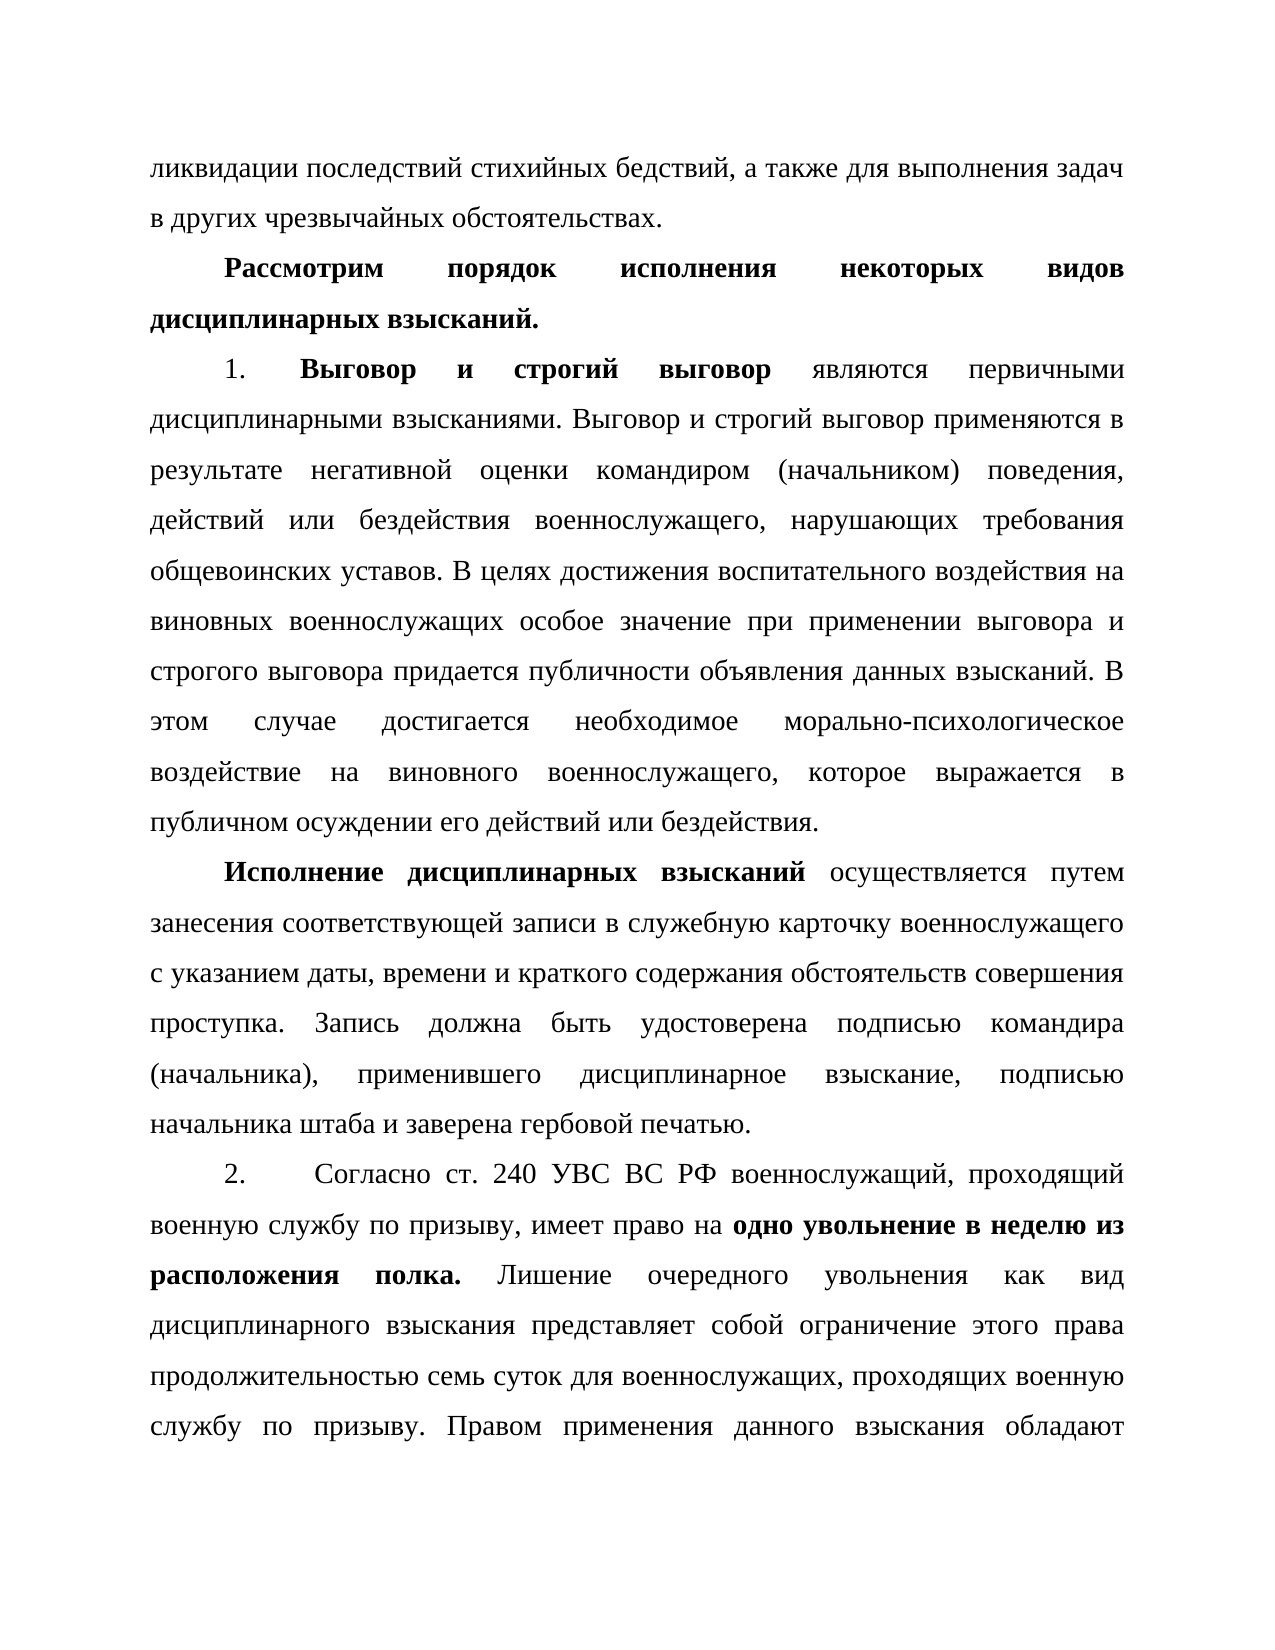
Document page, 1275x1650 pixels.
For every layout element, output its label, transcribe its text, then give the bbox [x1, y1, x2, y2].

list Выговор и строгий выговор являются первичными дисциплинарными взысканиями. Выговор и строгий выговор применяются в результате негативной оценки командиром (начальником) поведения, действий или бездействия военнослужащего, нарушающих требования общевоинских уставов. В целях достижения воспитательного воздействия на виновных военнослужащих особое значение при применении выговора и строгого выговора придается публичности объявления данных взысканий. В этом случае достигается необходимое морально-психологическое воздействие на виновного военнослужащего, которое выражается в публичном осуждении его действий или бездействия. [150, 351, 1125, 838]
text Рассмотрим порядок исполнения некоторых видов дисциплинарных взысканий. [150, 251, 1125, 334]
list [150, 1157, 1125, 1442]
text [150, 150, 1125, 234]
text Исполнение дисциплинарных взысканий осуществляется путем занесения соответствующей записи в служебную карточку военнослужащего с указанием даты, времени и краткого содержания обстоятельств совершения проступка. Запись должна быть удостоверена подписью командира (начальника), применившего дисциплинарное взыскание, подписью начальника штаба и заверена гербовой печатью. [150, 854, 1125, 1140]
